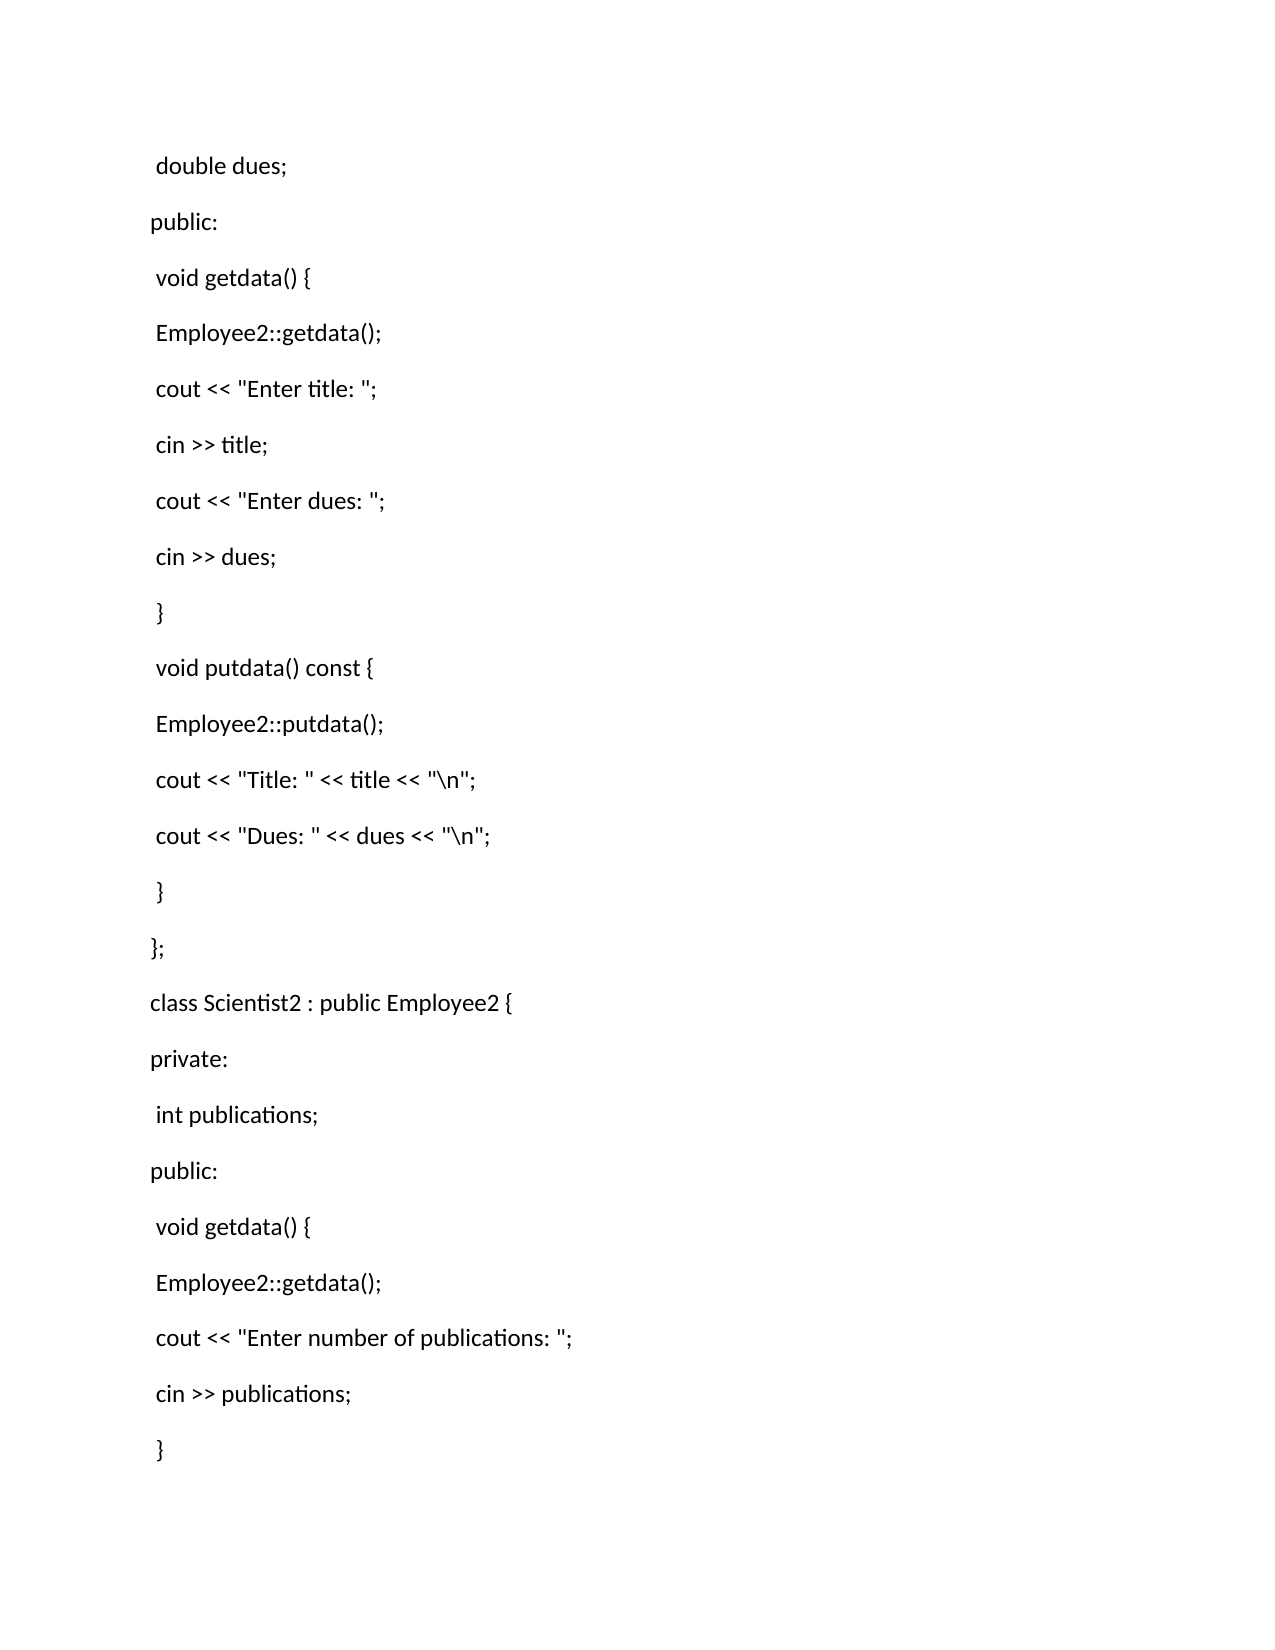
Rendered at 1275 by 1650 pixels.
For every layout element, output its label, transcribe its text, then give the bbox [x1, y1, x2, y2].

text cin >> publications; [150, 1378, 1125, 1409]
text Employee2::putdata(); [150, 708, 1125, 739]
text private: [150, 1043, 1125, 1074]
text void getdata() { [150, 1211, 1125, 1241]
text void putdata() const { [150, 652, 1125, 683]
text double dues; [150, 150, 1125, 181]
text void getdata() { [150, 262, 1125, 292]
text cin >> dues; [150, 541, 1125, 571]
text cout << "Enter title: "; [150, 373, 1125, 404]
text class Scientist2 : public Employee2 { [150, 987, 1125, 1018]
text int publications; [150, 1099, 1125, 1130]
text } [150, 876, 1125, 906]
text } [150, 1434, 1125, 1465]
text public: [150, 1155, 1125, 1186]
text } [150, 597, 1125, 627]
text cout << "Enter number of publications: "; [150, 1322, 1125, 1353]
text cout << "Enter dues: "; [150, 485, 1125, 516]
text Employee2::getdata(); [150, 1267, 1125, 1297]
text cin >> title; [150, 429, 1125, 460]
text public: [150, 206, 1125, 236]
text cout << "Title: " << title << "\n"; [150, 764, 1125, 795]
text Employee2::getdata(); [150, 317, 1125, 348]
text }; [150, 932, 1125, 962]
text cout << "Dues: " << dues << "\n"; [150, 820, 1125, 851]
